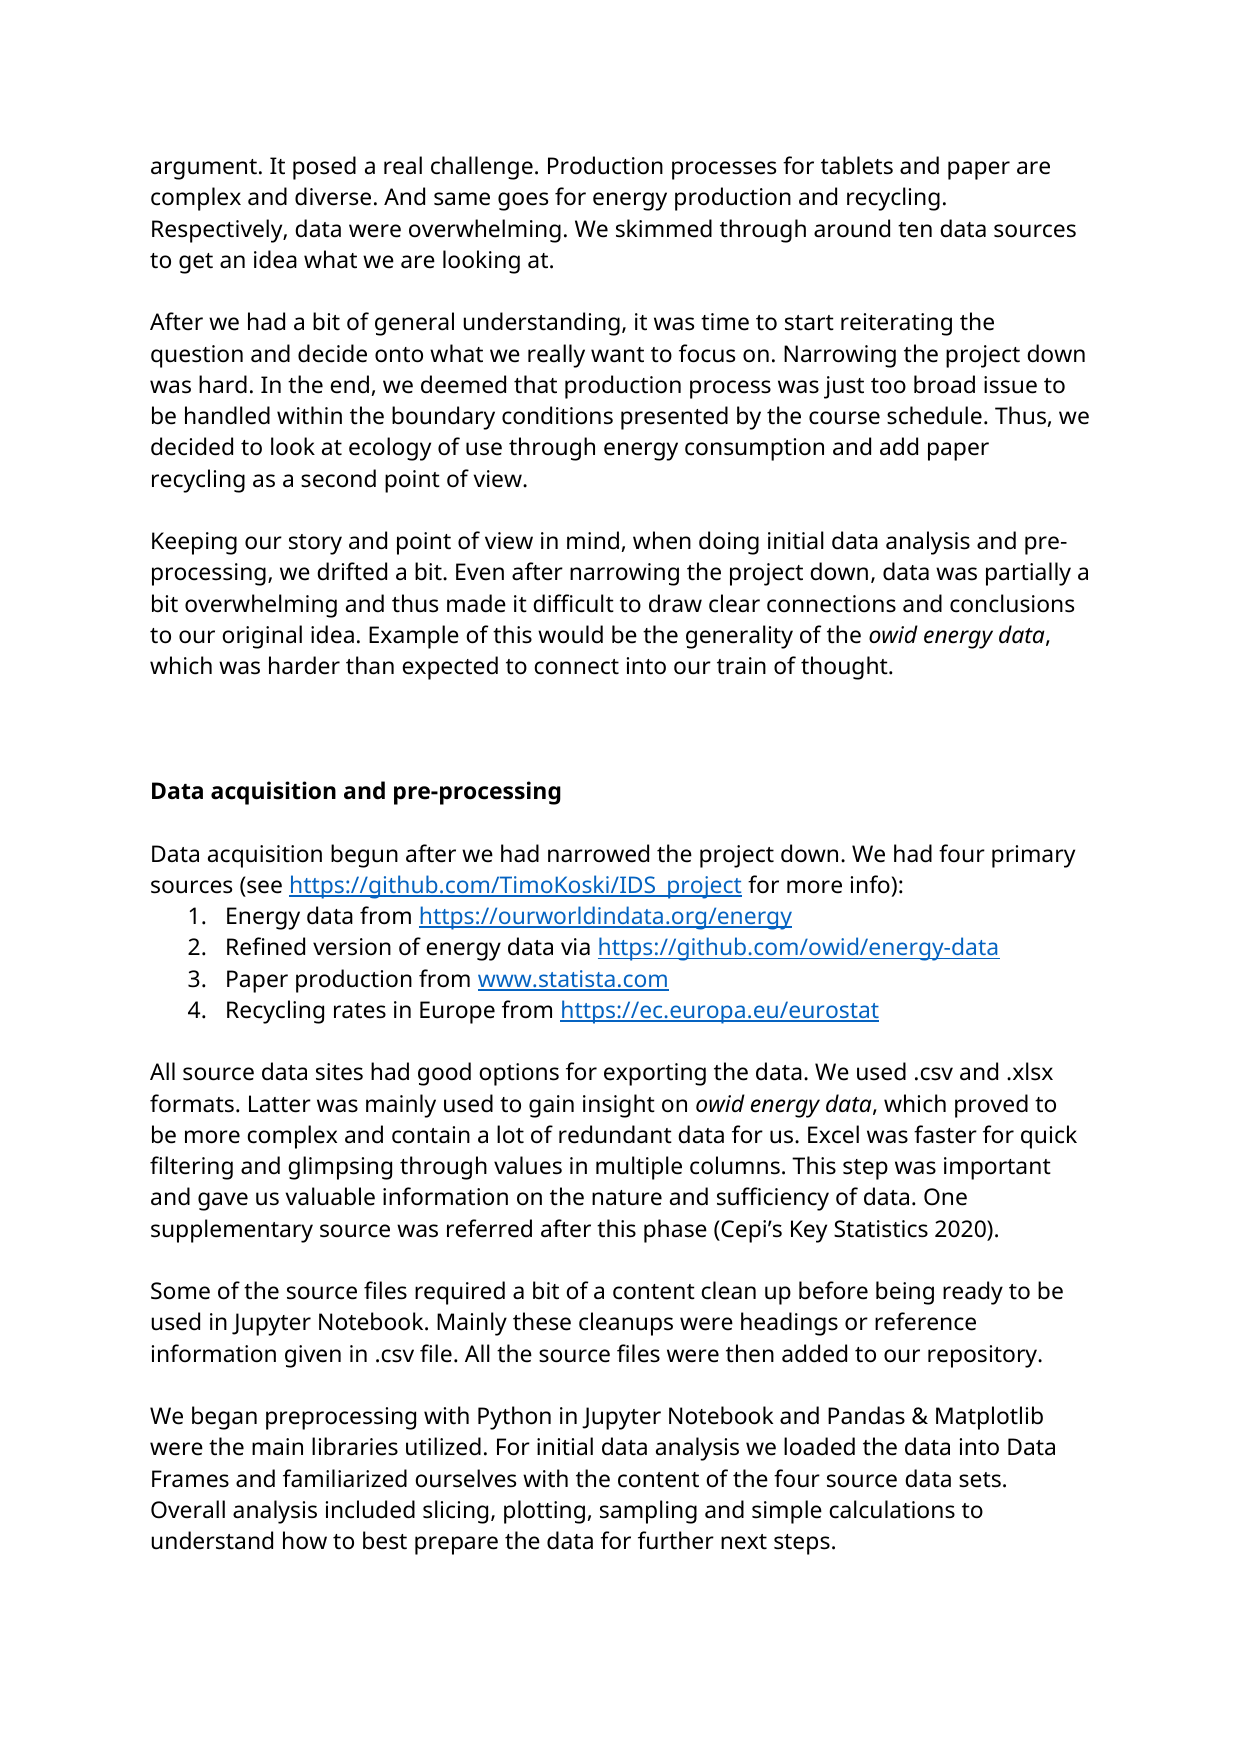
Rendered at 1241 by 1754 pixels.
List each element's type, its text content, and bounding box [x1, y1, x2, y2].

text Some of the source files required a bit of a content clean up before being ready to be used in Jupyter Notebook. Mainly these cleanups were headings or reference information given in .csv file. All the source files were then added to our repository. [150, 1275, 1090, 1369]
text We began preprocessing with Python in Jupyter Notebook and Pandas & Matplotlib were the main libraries utilized. For initial data analysis we loaded the data into Data Frames and familiarized ourselves with the content of the four source data sets. Overall analysis included slicing, plotting, sampling and simple calculations to understand how to best prepare the data for further next steps. [150, 1400, 1090, 1556]
text Data acquisition begun after we had narrowed the project down. We had four primary sources (see https://github.com/TimoKoski/IDS_project for more info): [150, 837, 1090, 900]
text Keeping our story and point of view in mind, when doing initial data analysis and pre-processing, we drifted a bit. Even after narrowing the project down, data was partially a bit overwhelming and thus made it difficult to draw clear connections and conclusions to our original idea. Example of this would be the generality of the owid energy data, which was harder than expected to connect into our train of thought. [150, 525, 1090, 681]
list Paper production from www.statista.com [187, 962, 1090, 994]
list Recycling rates in Europe from https://ec.europa.eu/eurostat [187, 994, 1090, 1025]
list Refined version of energy data via https://github.com/owid/energy-data [187, 931, 1090, 962]
text Data acquisition and pre-processing [150, 775, 1090, 806]
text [150, 150, 1090, 275]
list Energy data from https://ourworldindata.org/energy [187, 900, 1090, 931]
text All source data sites had good options for exporting the data. We used .csv and .xlsx formats. Latter was mainly used to gain insight on owid energy data, which proved to be more complex and contain a lot of redundant data for us. Excel was faster for quick filtering and glimpsing through values in multiple columns. This step was important and gave us valuable information on the nature and sufficiency of data. One supplementary source was referred after this phase (Cepi’s Key Statistics 2020). [150, 1056, 1090, 1244]
text After we had a bit of general understanding, it was time to start reiterating the question and decide onto what we really want to focus on. Narrowing the project down was hard. In the end, we deemed that production process was just too broad issue to be handled within the boundary conditions presented by the course schedule. Thus, we decided to look at ecology of use through energy consumption and add paper recycling as a second point of view. [150, 306, 1090, 494]
